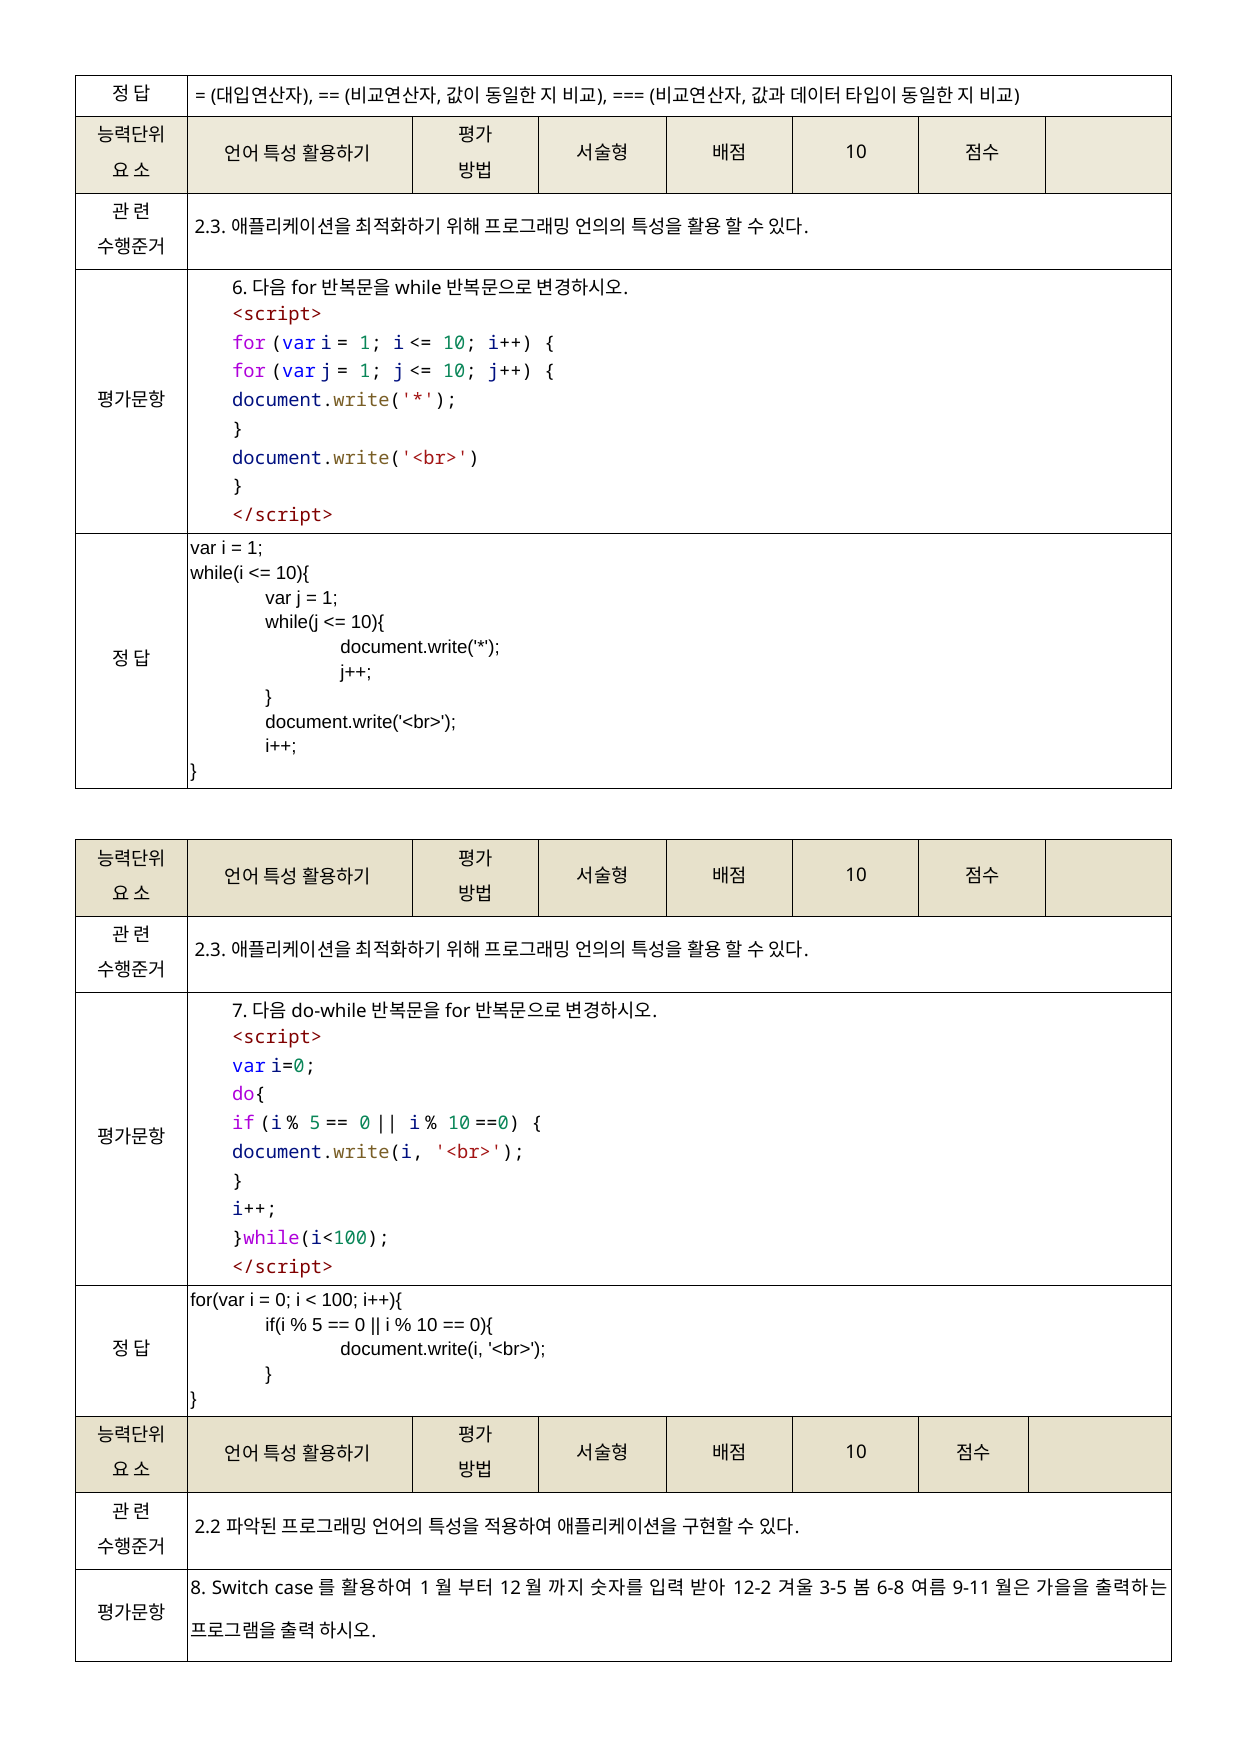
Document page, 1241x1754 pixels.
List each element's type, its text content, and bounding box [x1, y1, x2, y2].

table_header 평가 방법 [413, 840, 538, 916]
table_cell 8. Switch case를 활용하여 1월 부터 12월 까지 숫자를 입력 받아 12-2 겨울 3-5 봄 6-8 여름 9-11월은 가을을 출력하는 프로그램을 출력 하시오. [188, 1570, 1171, 1661]
table_header 점수 [919, 840, 1045, 916]
table_cell 관 련 수행준거 [76, 194, 187, 269]
table_cell 관 련 수행준거 [76, 917, 187, 992]
table_cell 평가문항 [76, 1570, 187, 1661]
table_cell 서술형 [539, 117, 666, 193]
table_cell 배점 [667, 1417, 792, 1492]
table_header 10 [793, 840, 918, 916]
table_cell 점수 [919, 117, 1045, 193]
table_cell 2.3. 애플리케이션을 최적화하기 위해 프로그래밍 언의의 특성을 활용 할 수 있다. [188, 917, 1171, 992]
table_cell 2.2 파악된 프로그래밍 언어의 특성을 적용하여 애플리케이션을 구현할 수 있다. [188, 1493, 1171, 1569]
table_cell 10 [793, 1417, 918, 1492]
table_cell 정 답 [76, 1286, 187, 1416]
table_cell 평가문항 [76, 270, 187, 533]
table_cell 관 련 수행준거 [76, 1493, 187, 1569]
table_cell [1046, 117, 1171, 193]
table_header 서술형 [539, 840, 666, 916]
table_cell 평가 방법 [413, 1417, 538, 1492]
table_cell 7. 다음 do-while 반복문을 for 반복문으로 변경하시오. <script> var i=0; do{ if (i % 5 == 0 || i % 10 ==0) { document.write(i, '<br>'); } i++; }while(i<100); </script> [188, 993, 1171, 1285]
table_cell 능력단위 요 소 [76, 1417, 187, 1492]
table_cell for(var i = 0; i < 100; i++){ if(i % 5 == 0 || i % 10 == 0){ document.write(i, '<br>'); } } [188, 1286, 1171, 1416]
table_cell 배점 [667, 117, 792, 193]
table_cell 언어 특성 활용하기 [188, 117, 412, 193]
table_cell 6. 다음 for 반복문을 while 반복문으로 변경하시오. <script> for (var i = 1; i <= 10; i++) { for (var j = 1; j <= 10; j++) { document.write('*'); } document.write('<br>') } </script> [188, 270, 1171, 533]
table_cell 언어 특성 활용하기 [188, 1417, 412, 1492]
table_cell 평가문항 [76, 993, 187, 1285]
table_cell 점수 [919, 1417, 1028, 1492]
table_cell = (대입연산자), == (비교연산자, 값이 동일한 지 비교), === (비교연산자, 값과 데이터 타입이 동일한 지 비교) [188, 76, 1171, 116]
table_header [1046, 840, 1171, 916]
table_cell 10 [793, 117, 918, 193]
table_cell 2.3. 애플리케이션을 최적화하기 위해 프로그래밍 언의의 특성을 활용 할 수 있다. [188, 194, 1171, 269]
table_cell var i = 1; while(i <= 10){ var j = 1; while(j <= 10){ document.write('*'); j++; } document.write('<br>'); i++; } [188, 534, 1171, 788]
table_header 능력단위 요 소 [76, 840, 187, 916]
table_cell 평가 방법 [413, 117, 538, 193]
table_cell 정 답 [76, 534, 187, 788]
table_cell [1029, 1417, 1171, 1492]
table_cell 서술형 [539, 1417, 666, 1492]
table_cell 정 답 [76, 76, 187, 116]
table_header 언어 특성 활용하기 [188, 840, 412, 916]
table_header 배점 [667, 840, 792, 916]
table_cell 능력단위 요 소 [76, 117, 187, 193]
